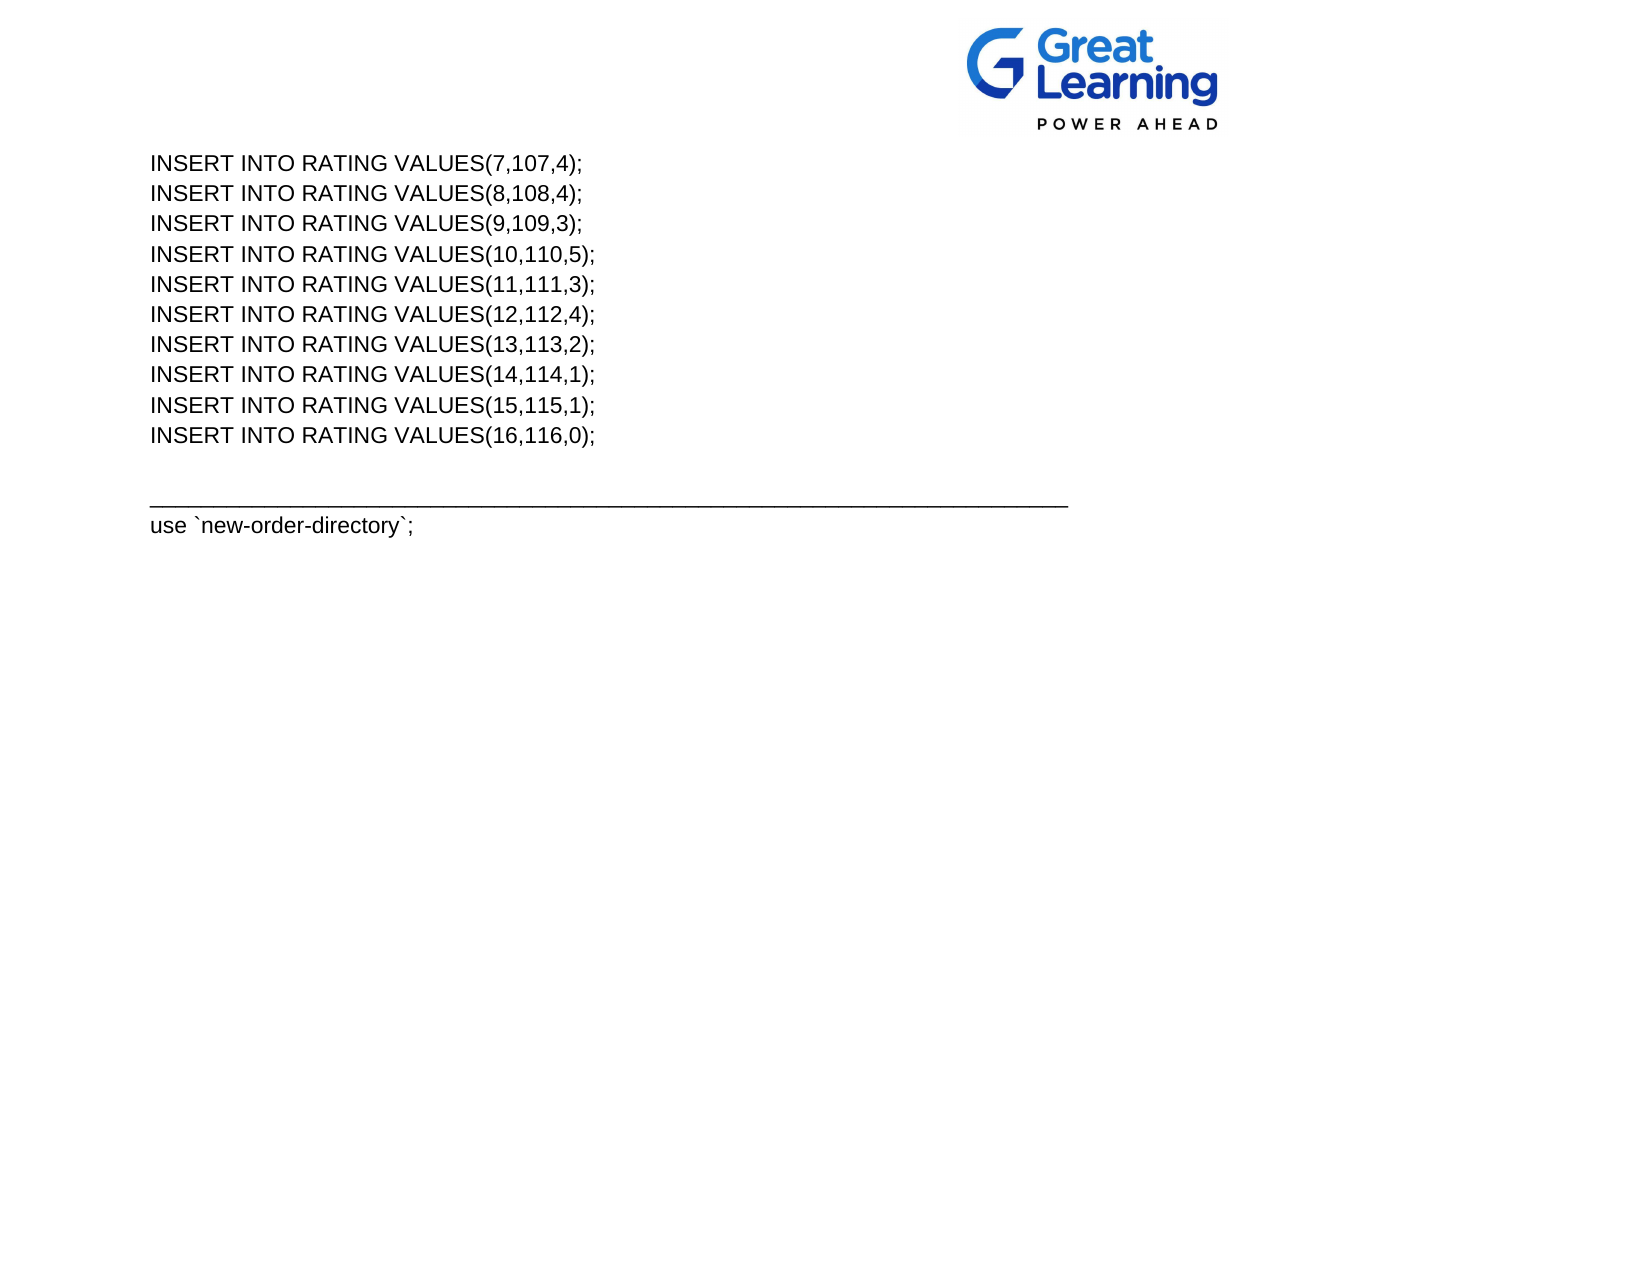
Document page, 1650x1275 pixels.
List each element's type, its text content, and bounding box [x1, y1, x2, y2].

picture [957, 18, 1230, 137]
text INSERT INTO RATING VALUES(16,116,0); [150, 422, 1650, 448]
text INSERT INTO RATING VALUES(11,111,3); [150, 271, 1650, 297]
text ________________________________________________________________________ [150, 482, 1650, 509]
text INSERT INTO RATING VALUES(15,115,1); [150, 392, 1650, 418]
text INSERT INTO RATING VALUES(12,112,4); [150, 301, 1650, 327]
text INSERT INTO RATING VALUES(9,109,3); [150, 210, 1650, 237]
text INSERT INTO RATING VALUES(14,114,1); [150, 361, 1650, 388]
text use `new-order-directory`; [150, 512, 1650, 539]
text INSERT INTO RATING VALUES(8,108,4); [150, 180, 1650, 207]
text INSERT INTO RATING VALUES(7,107,4); [150, 150, 1650, 176]
text INSERT INTO RATING VALUES(10,110,5); [150, 241, 1650, 267]
text INSERT INTO RATING VALUES(13,113,2); [150, 331, 1650, 358]
